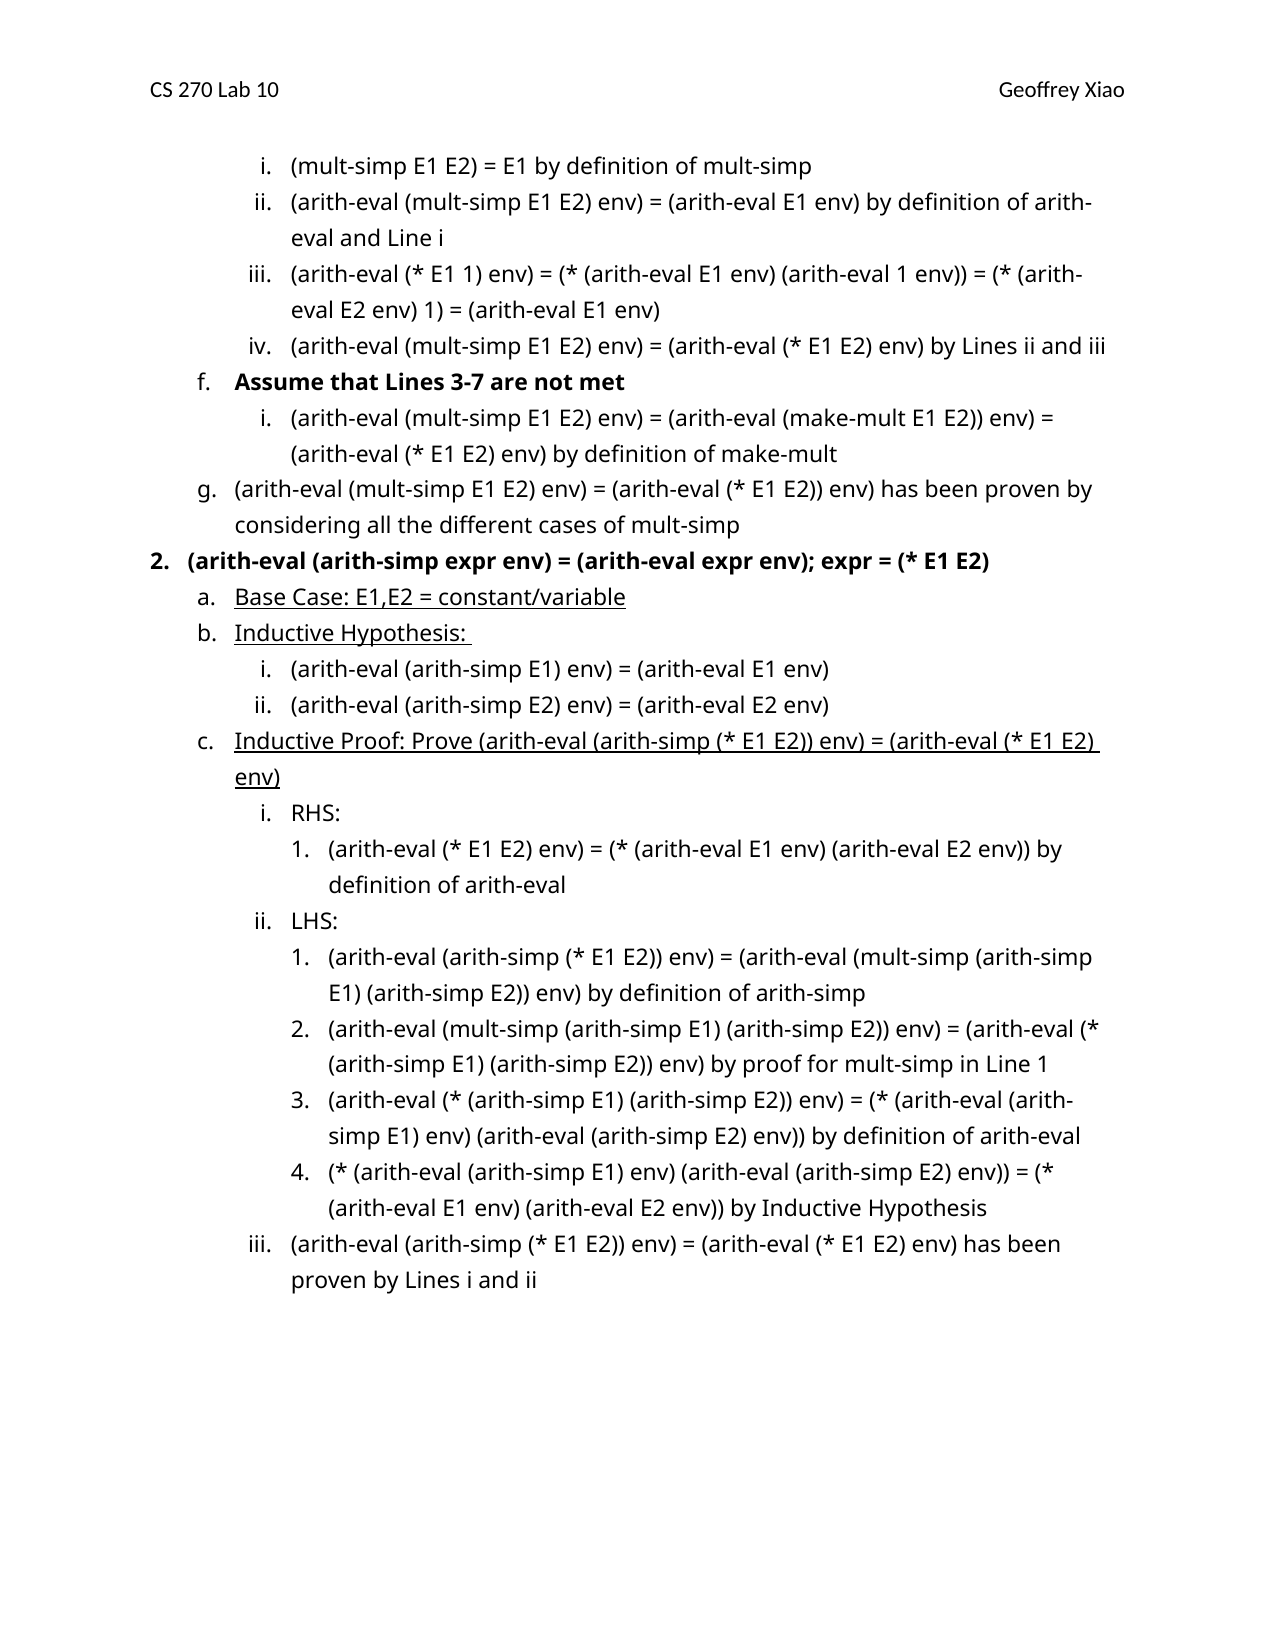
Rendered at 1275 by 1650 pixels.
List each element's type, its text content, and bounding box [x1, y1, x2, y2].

list (arith-eval (mult-simp E1 E2) env) = (arith-eval E1 env) by definition of arith-eval and Line i [272, 186, 1125, 253]
list (arith-eval (arith-simp E1) env) = (arith-eval E1 env) [272, 653, 1125, 684]
list (arith-eval (* (arith-simp E1) (arith-simp E2)) env) = (* (arith-eval (arith-simp E1) env) (arith-eval (arith-simp E2) env)) by definition of arith-eval [291, 1084, 1125, 1152]
list (arith-eval (arith-simp E2) env) = (arith-eval E2 env) [272, 689, 1125, 720]
list Assume that Lines 3-7 are not met [197, 366, 1125, 397]
list (arith-eval (arith-simp (* E1 E2)) env) = (arith-eval (mult-simp (arith-simp E1) (arith-simp E2)) env) by definition of arith-simp [291, 941, 1125, 1008]
list (arith-eval (mult-simp E1 E2) env) = (arith-eval (make-mult E1 E2)) env) = (arith-eval (* E1 E2) env) by definition of make-mult [272, 402, 1125, 469]
list Inductive Hypothesis: [197, 617, 1125, 648]
list (mult-simp E1 E2) = E1 by definition of mult-simp [272, 150, 1125, 181]
list Inductive Proof: Prove (arith-eval (arith-simp (* E1 E2)) env) = (arith-eval (* E1 E2) env) [197, 725, 1125, 792]
list (arith-eval (mult-simp E1 E2) env) = (arith-eval (* E1 E2)) env) has been proven by considering all the different cases of mult-simp [197, 473, 1125, 541]
list RHS: [272, 797, 1125, 828]
list (arith-eval (* E1 1) env) = (* (arith-eval E1 env) (arith-eval 1 env)) = (* (arith-eval E2 env) 1) = (arith-eval E1 env) [272, 258, 1125, 325]
list (arith-eval (* E1 E2) env) = (* (arith-eval E1 env) (arith-eval E2 env)) by definition of arith-eval [291, 833, 1125, 900]
list (* (arith-eval (arith-simp E1) env) (arith-eval (arith-simp E2) env)) = (* (arith-eval E1 env) (arith-eval E2 env)) by Inductive Hypothesis [291, 1156, 1125, 1223]
list (arith-eval (arith-simp expr env) = (arith-eval expr env); expr = (* E1 E2) [150, 545, 1125, 577]
list (arith-eval (mult-simp E1 E2) env) = (arith-eval (* E1 E2) env) by Lines ii and iii [272, 330, 1125, 361]
list (arith-eval (arith-simp (* E1 E2)) env) = (arith-eval (* E1 E2) env) has been proven by Lines i and ii [272, 1228, 1125, 1295]
list LHS: [272, 905, 1125, 936]
list (arith-eval (mult-simp (arith-simp E1) (arith-simp E2)) env) = (arith-eval (* (arith-simp E1) (arith-simp E2)) env) by proof for mult-simp in Line 1 [291, 1012, 1125, 1080]
list Base Case: E1,E2 = constant/variable [197, 581, 1125, 612]
